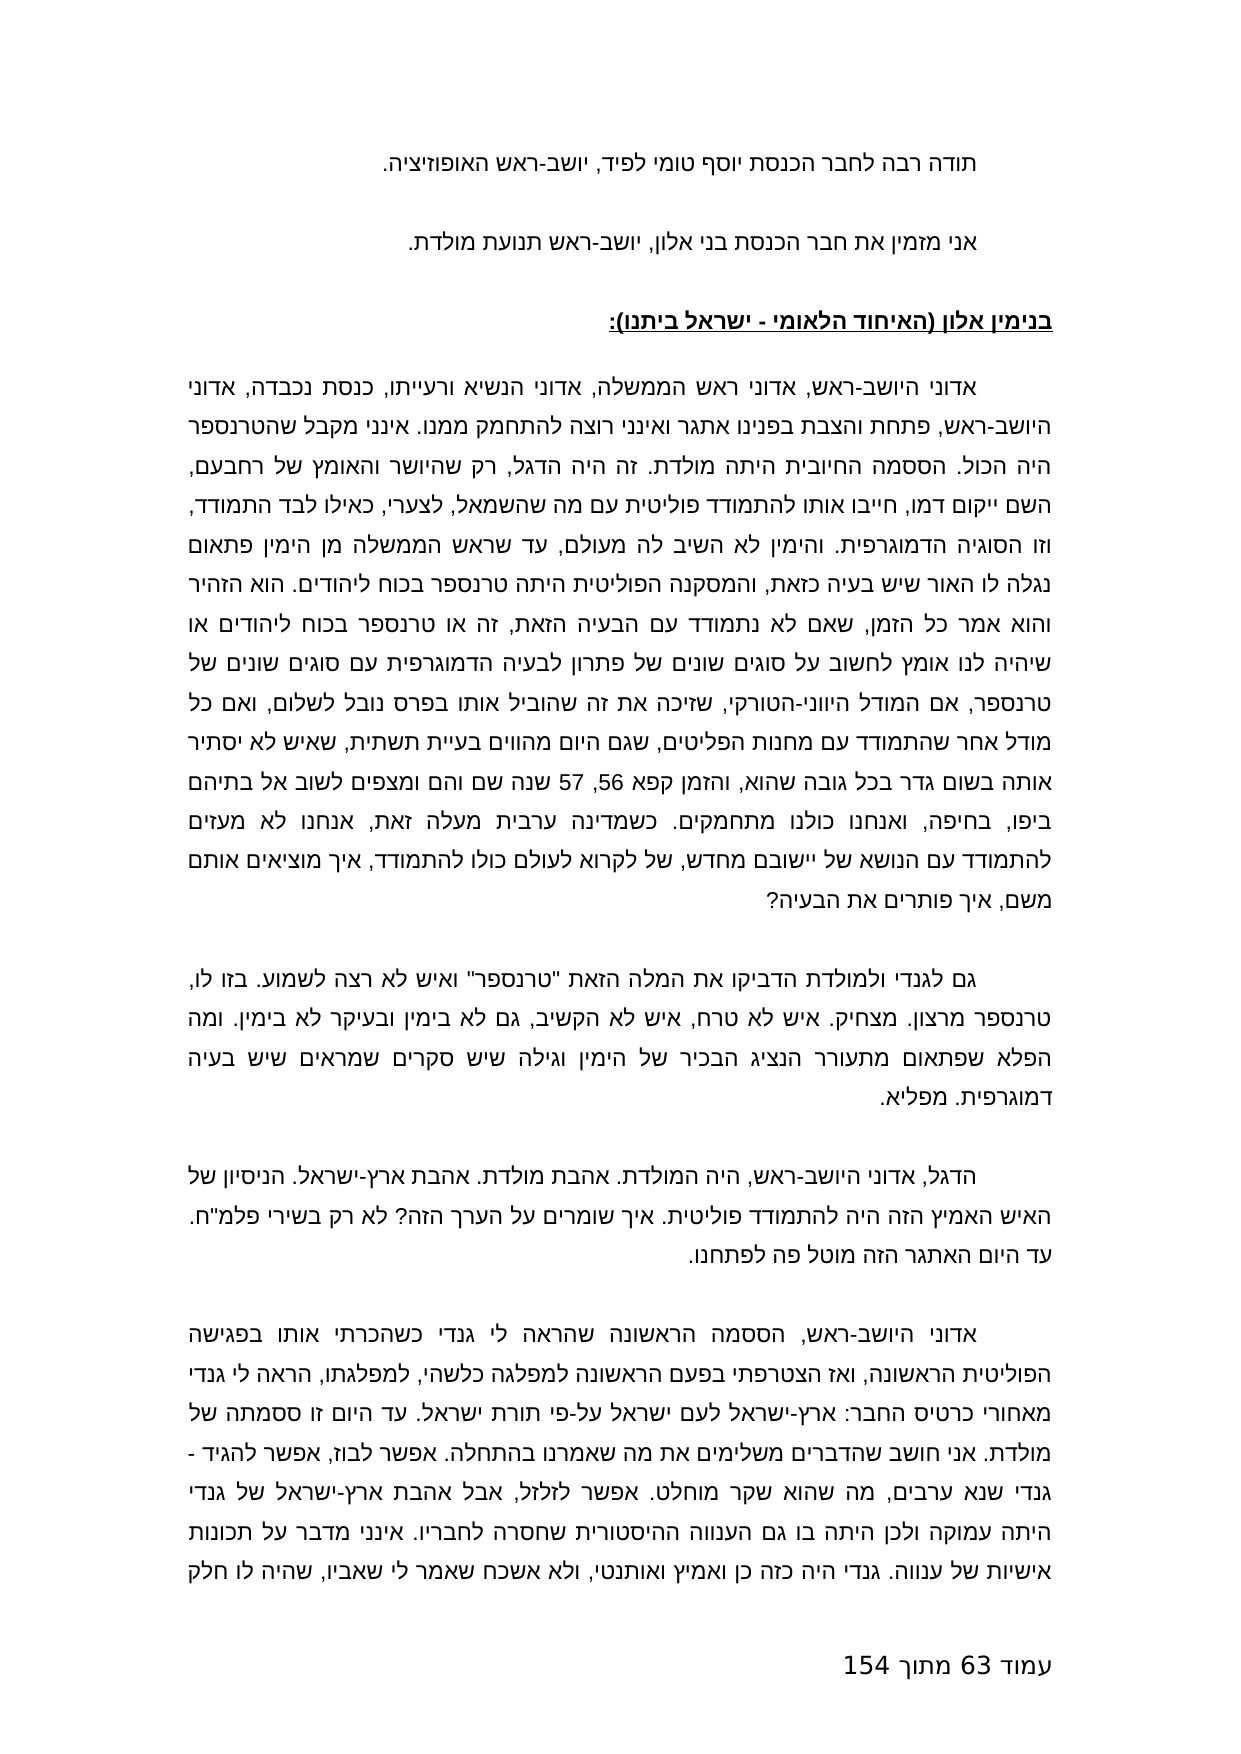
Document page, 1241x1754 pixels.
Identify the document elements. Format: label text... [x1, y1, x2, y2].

text הדגל, אדוני היושב-ראש, היה המולדת. אהבת מולדת. אהבת ארץ-ישראל. הניסיון של האיש האמיץ הזה היה להתמודד פוליטית. איך שומרים על הערך הזה? לא רק בשירי פלמ"ח. עד היום האתגר הזה מוטל פה לפתחנו. [187, 1163, 1053, 1269]
text תודה רבה לחבר הכנסת יוסף טומי לפיד, יושב-ראש האופוזיציה. [187, 150, 1053, 176]
text בנימין אלון (האיחוד הלאומי - ישראל ביתנו): [187, 308, 1053, 334]
text אני מזמין את חבר הכנסת בני אלון, יושב-ראש תנועת מולדת. [187, 229, 1053, 255]
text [187, 1321, 1053, 1584]
text אדוני היושב-ראש, אדוני ראש הממשלה, אדוני הנשיא ורעייתו, כנסת נכבדה, אדוני היושב-ראש, פתחת והצבת בפנינו אתגר ואינני רוצה להתחמק ממנו. אינני מקבל שהטרנספר היה הכול. הססמה החיובית היתה מולדת. זה היה הדגל, רק שהיושר והאומץ של רחבעם, השם ייקום דמו, חייבו אותו להתמודד פוליטית עם מה שהשמאל, לצערי, כאילו לבד התמודד, וזו הסוגיה הדמוגרפית. והימין לא השיב לה מעולם, עד שראש הממשלה מן הימין פתאום נגלה לו האור שיש בעיה כזאת, והמסקנה הפוליטית היתה טרנספר בכוח ליהודים. הוא הזהיר והוא אמר כל הזמן, שאם לא נתמודד עם הבעיה הזאת, זה או טרנספר בכוח ליהודים או שיהיה לנו אומץ לחשוב על סוגים שונים של פתרון לבעיה הדמוגרפית עם סוגים שונים של טרנספר, אם המודל היווני-הטורקי, שזיכה את זה שהוביל אותו בפרס נובל לשלום, ואם כל מודל אחר שהתמודד עם מחנות הפליטים, שגם היום מהווים בעיית תשתית, שאיש לא יסתיר אותה בשום גדר בכל גובה שהוא, והזמן קפא 56, 57 שנה שם והם ומצפים לשוב אל בתיהם ביפו, בחיפה, ואנחנו כולנו מתחמקים. כשמדינה ערבית מעלה זאת, אנחנו לא מעזים להתמודד עם הנושא של יישובם מחדש, של לקרוא לעולם כולו להתמודד, איך מוציאים אותם משם, איך פותרים את הבעיה? [187, 374, 1053, 913]
text גם לגנדי ולמולדת הדביקו את המלה הזאת "טרנספר" ואיש לא רצה לשמוע. בזו לו, טרנספר מרצון. מצחיק. איש לא טרח, איש לא הקשיב, גם לא בימין ובעיקר לא בימין. ומה הפלא שפתאום מתעורר הנציג הבכיר של הימין וגילה שיש סקרים שמראים שיש בעיה דמוגרפית. מפליא. [187, 966, 1053, 1111]
